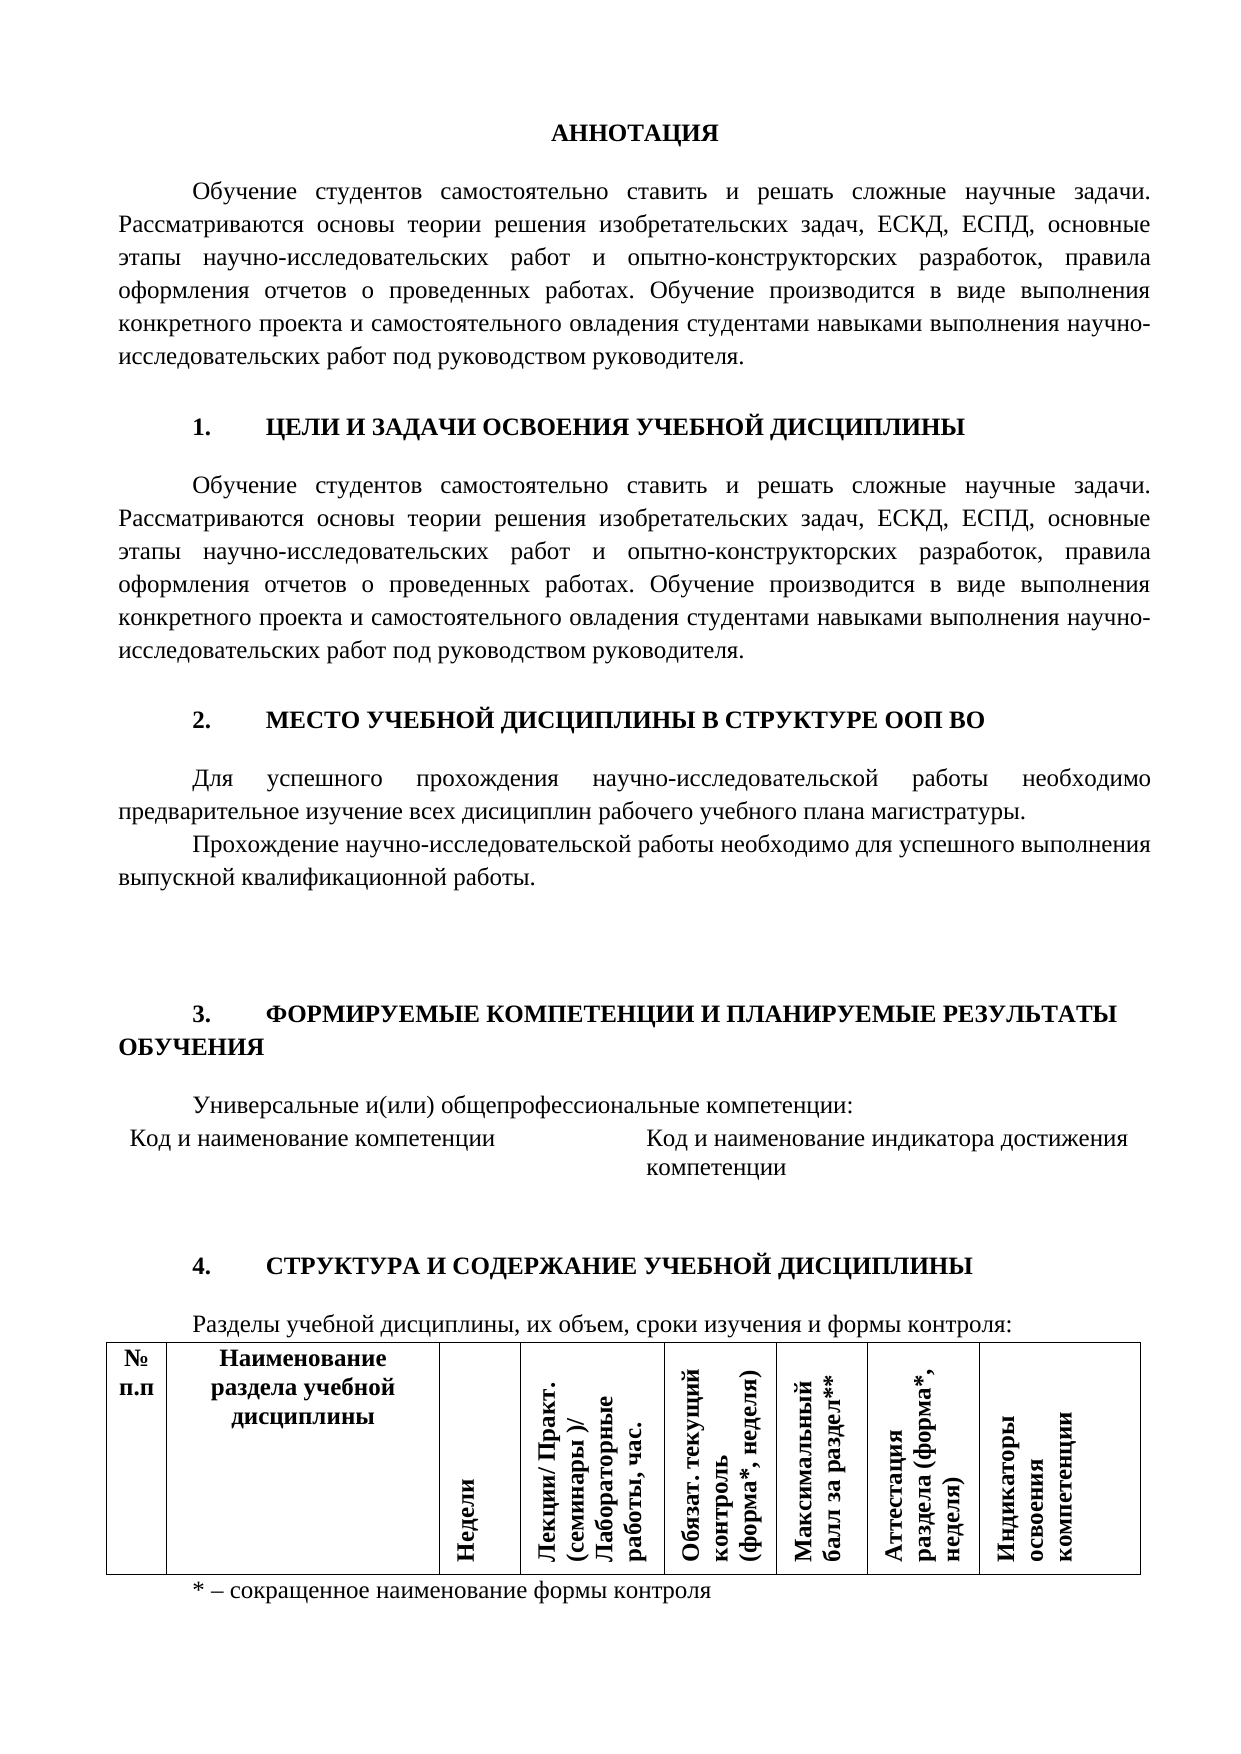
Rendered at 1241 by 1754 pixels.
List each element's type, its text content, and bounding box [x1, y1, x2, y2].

table_header Лекции/ Практ. (семинары )/ Лабораторные работы, час. [521, 1343, 664, 1574]
table_header Наименование раздела учебной дисциплины [167, 1343, 439, 1574]
text Прохождение научно-исследовательской работы необходимо для успешного выполнения выпускной квалификационной работы. [118, 829, 1152, 891]
table_header Код и наименование компетенции [118, 1123, 635, 1181]
text * – сокращенное наименование формы контроля [118, 1575, 1152, 1604]
table_header Аттестация раздела (форма*, неделя) [868, 1343, 979, 1574]
table_header Обязат. текущий контроль (форма*, неделя) [665, 1343, 776, 1574]
text 2. МЕСТО УЧЕБНОЙ ДИСЦИПЛИНЫ В СТРУКТУРЕ ООП ВО [118, 705, 1152, 734]
text 4. СТРУКТУРА И СОДЕРЖАНИЕ УЧЕБНОЙ ДИСЦИПЛИНЫ [118, 1251, 1152, 1280]
text Разделы учебной дисциплины, их объем, сроки изучения и формы контроля: [118, 1309, 1152, 1338]
table_header Максимальный балл за раздел** [777, 1343, 867, 1574]
table_header Код и наименование индикатора достижения компетенции [635, 1123, 1152, 1181]
text Для успешного прохождения научно-исследовательской работы необходимо предварительное изучение всех дисициплин рабочего учебного плана магистратуры. [118, 763, 1152, 825]
text АННОТАЦИЯ [118, 118, 1152, 147]
text Универсальные и(или) общепрофессиональные компетенции: [118, 1090, 1152, 1119]
table_header Индикаторы освоения компетенции [980, 1343, 1140, 1574]
table_header № п.п [107, 1343, 166, 1574]
text Обучение студентов самостоятельно ставить и решать сложные научные задачи. Рассматриваются основы теории решения изобретательских задач, ЕСКД, ЕСПД, основные этапы научно-исследовательских работ и опытно-конструкторских разработок, правила оформления отчетов о проведенных работах. Обучение производится в виде выполнения конкретного проекта и самостоятельного овладения студентами навыками выполнения научно-исследовательских работ под руководством руководителя. [118, 176, 1152, 370]
text 1. ЦЕЛИ И ЗАДАЧИ ОСВОЕНИЯ УЧЕБНОЙ ДИСЦИПЛИНЫ [118, 412, 1152, 441]
text 3. ФОРМИРУЕМЫЕ КОМПЕТЕНЦИИ И ПЛАНИРУЕМЫЕ РЕЗУЛЬТАТЫ ОБУЧЕНИЯ [118, 999, 1152, 1061]
text Обучение студентов самостоятельно ставить и решать сложные научные задачи. Рассматриваются основы теории решения изобретательских задач, ЕСКД, ЕСПД, основные этапы научно-исследовательских работ и опытно-конструкторских разработок, правила оформления отчетов о проведенных работах. Обучение производится в виде выполнения конкретного проекта и самостоятельного овладения студентами навыками выполнения научно-исследовательских работ под руководством руководителя. [118, 470, 1152, 664]
table_header Недели [440, 1343, 520, 1574]
